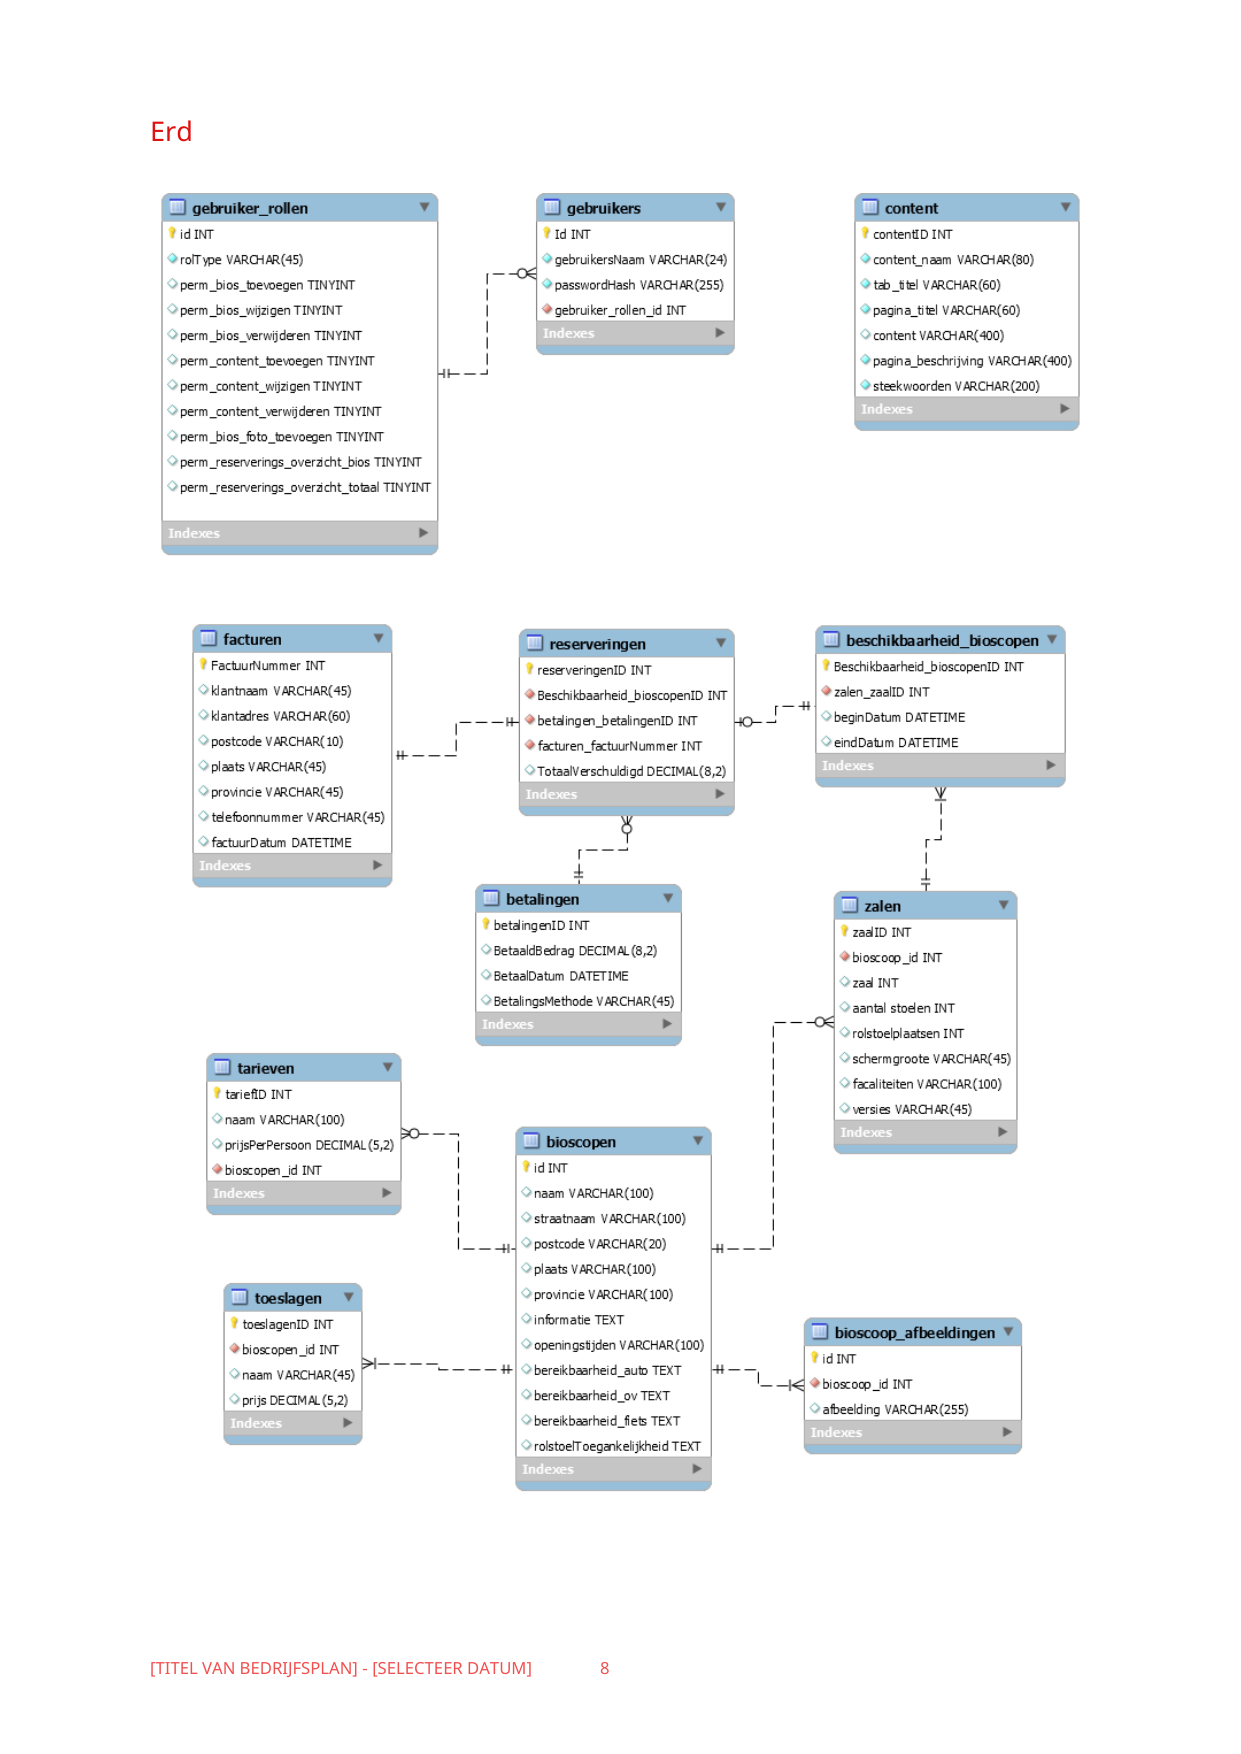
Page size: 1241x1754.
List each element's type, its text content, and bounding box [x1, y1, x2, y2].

picture [150, 193, 1090, 1513]
subtitle Erd [150, 112, 1090, 149]
